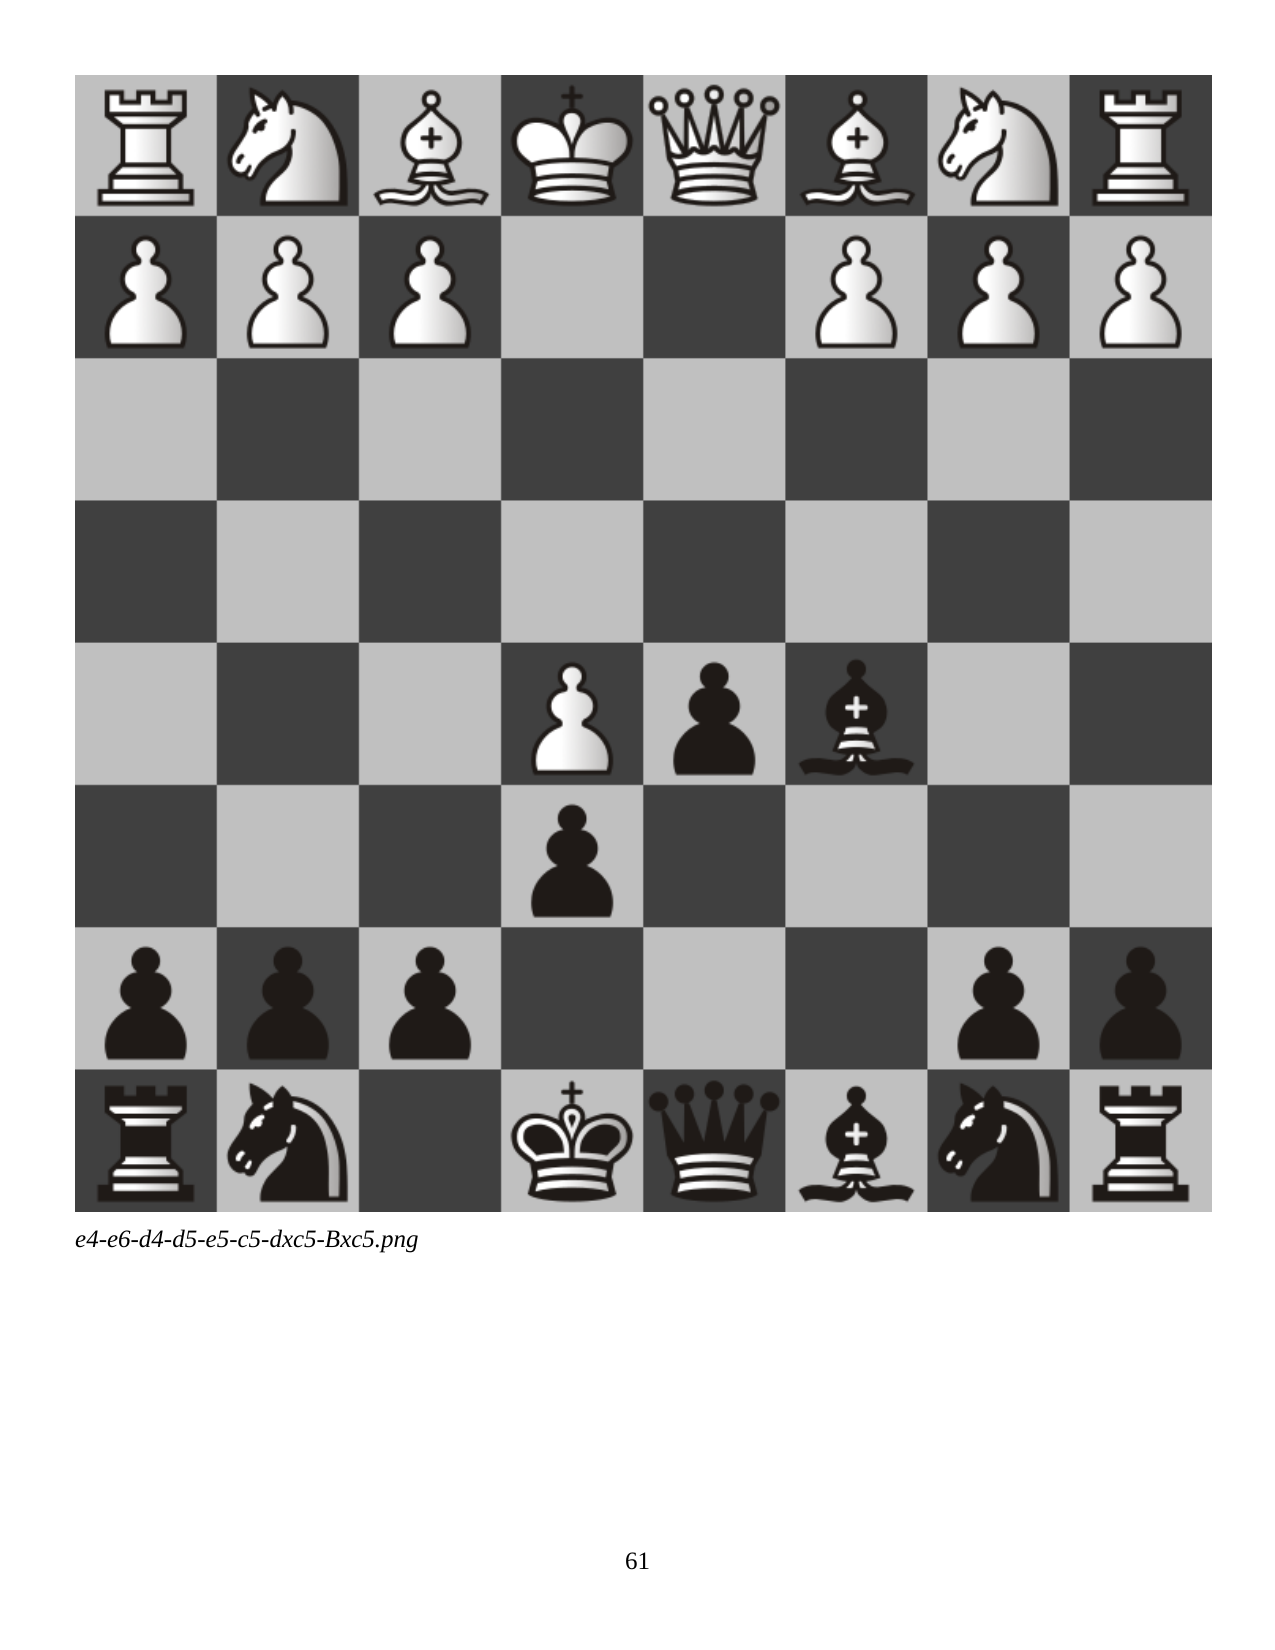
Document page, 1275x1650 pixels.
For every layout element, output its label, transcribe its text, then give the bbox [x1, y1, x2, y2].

text e4-e6-d4-d5-e5-c5-dxc5-Bxc5.png [75, 1224, 1200, 1253]
picture [75, 75, 1212, 1212]
